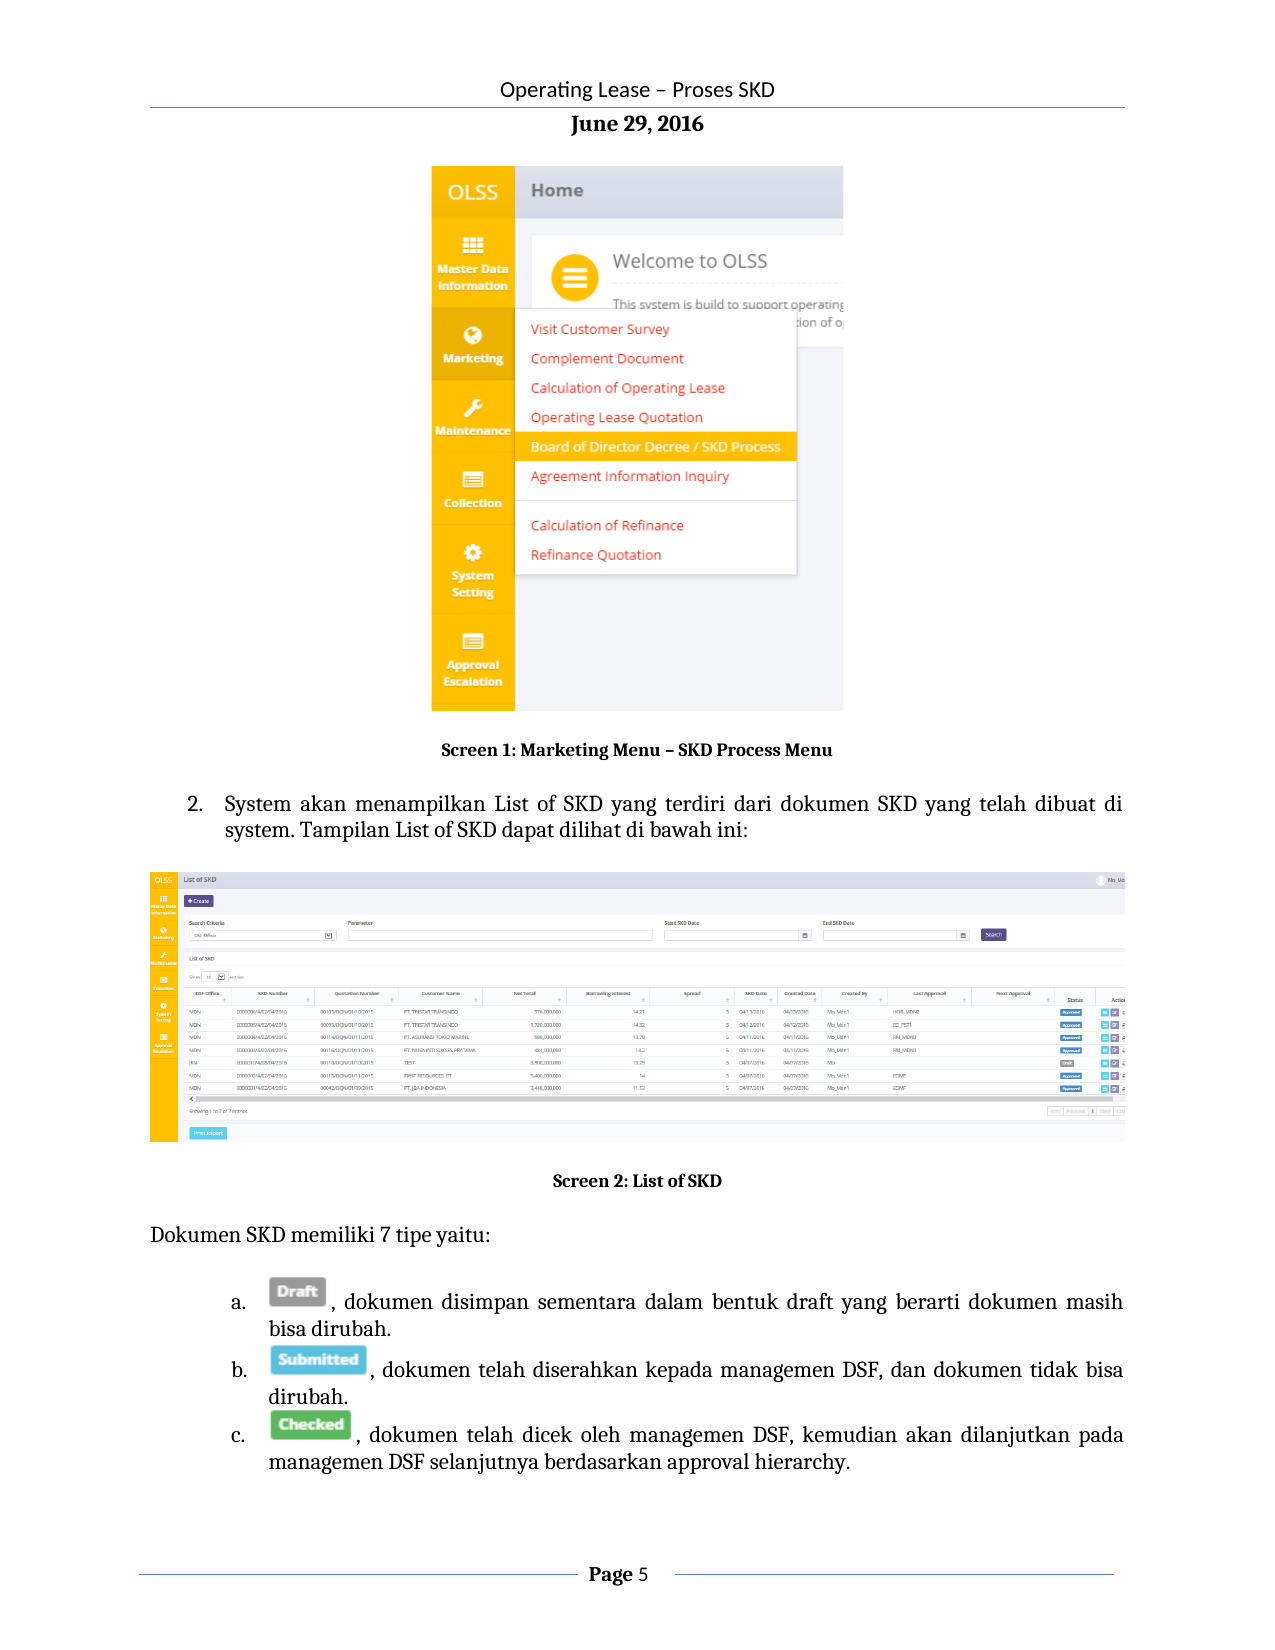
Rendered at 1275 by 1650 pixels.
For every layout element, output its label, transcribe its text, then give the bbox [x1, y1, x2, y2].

picture [268, 1410, 356, 1443]
list , dokumen telah dicek oleh managemen DSF, kemudian akan dilanjutkan pada managemen DSF selanjutnya berdasarkan approval hierarchy. [231, 1410, 1125, 1475]
list , dokumen disimpan sementara dalam bentuk draft yang berarti dokumen masih bisa dirubah. [231, 1277, 1125, 1342]
picture [268, 1277, 331, 1310]
text Screen 2: List of SKD [150, 1171, 1125, 1192]
picture [150, 872, 1125, 1142]
list System akan menampilkan List of SKD yang terdiri dari dokumen SKD yang telah dibuat di system. Tampilan List of SKD dapat dilihat di bawah ini: [187, 791, 1125, 843]
picture [431, 166, 844, 711]
picture [268, 1341, 370, 1378]
list , dokumen telah diserahkan kepada managemen DSF, dan dokumen tidak bisa dirubah. [231, 1342, 1125, 1410]
text Dokumen SKD memiliki 7 tipe yaitu: [150, 1221, 1125, 1248]
text Screen 1: Marketing Menu – SKD Process Menu [150, 740, 1125, 761]
